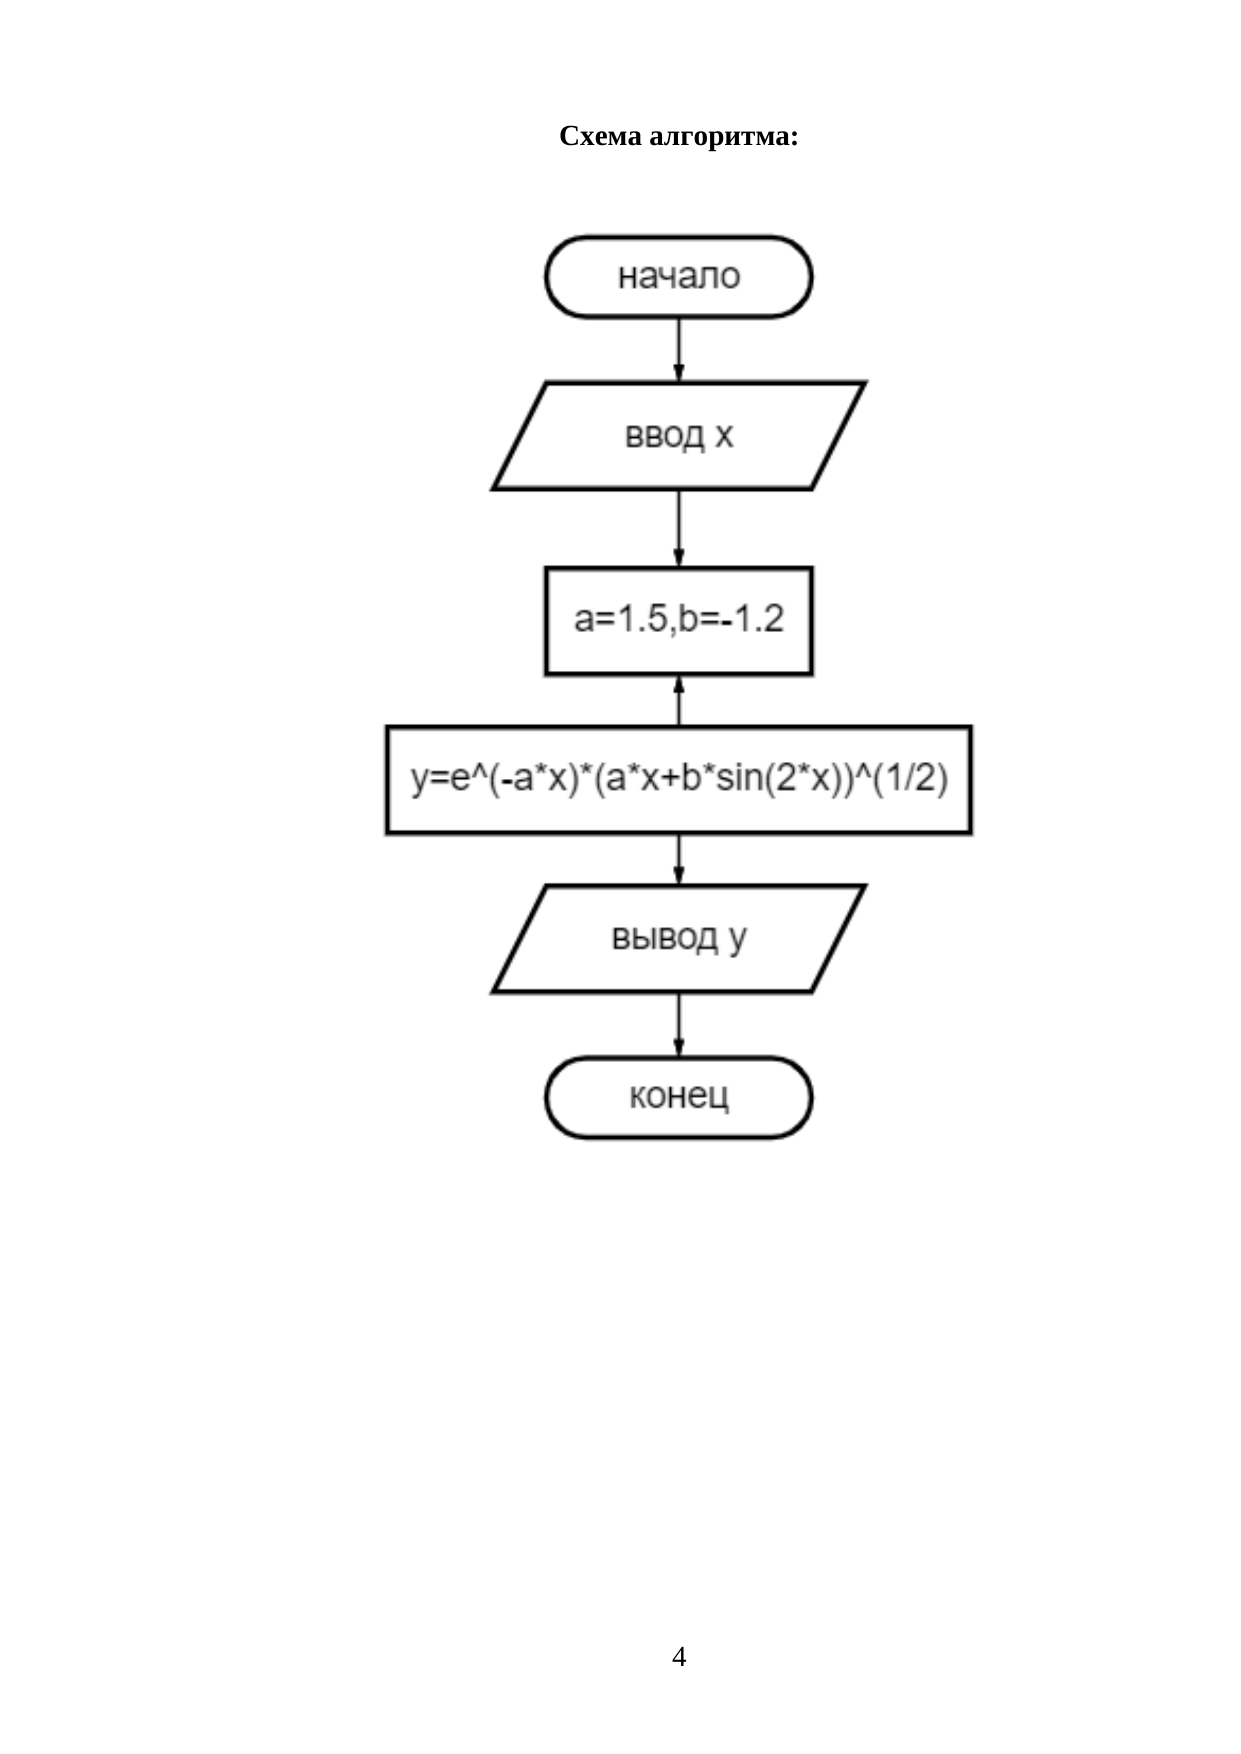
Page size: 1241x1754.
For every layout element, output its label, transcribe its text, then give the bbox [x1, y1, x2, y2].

picture [335, 185, 1024, 1191]
text Схема алгоритма: [177, 118, 1181, 152]
